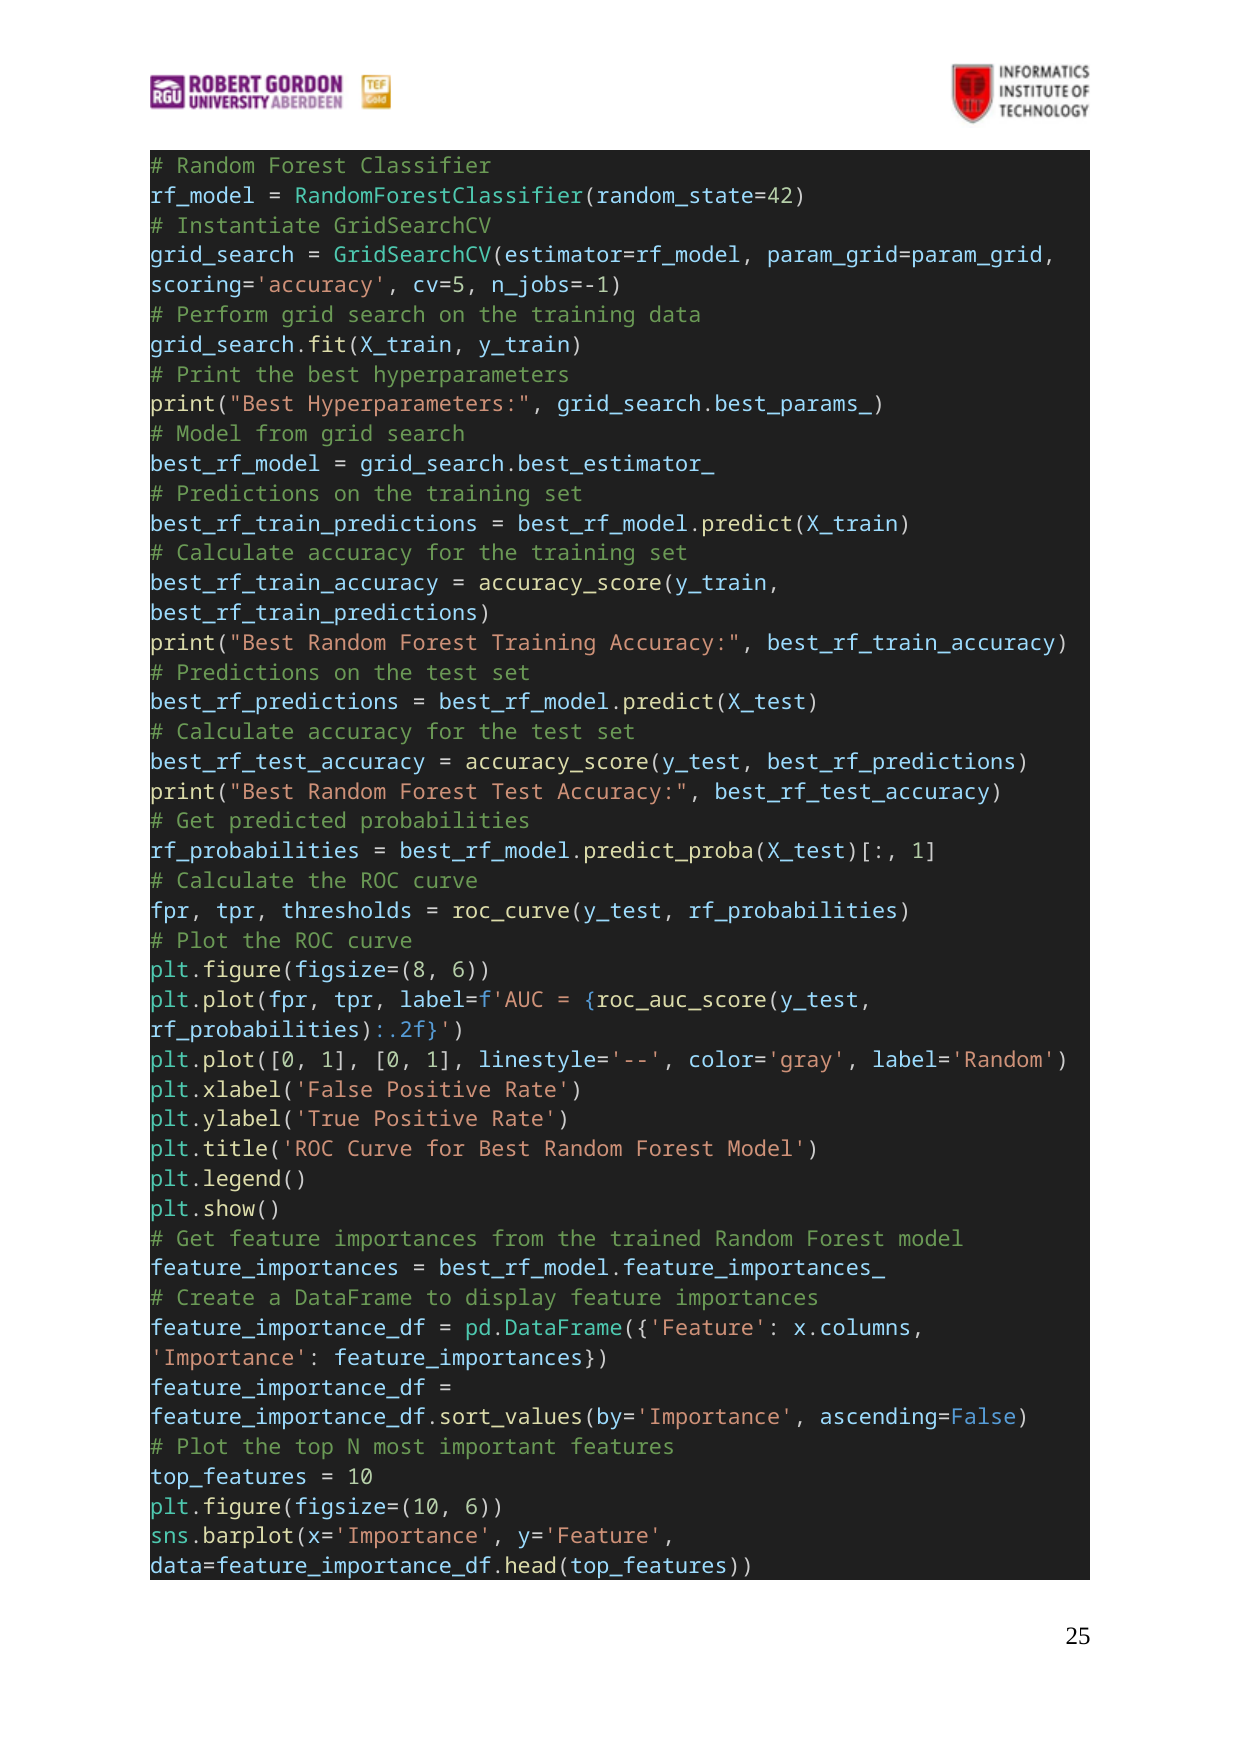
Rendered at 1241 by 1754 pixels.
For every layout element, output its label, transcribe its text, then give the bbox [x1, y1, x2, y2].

text feature_importance_df = feature_importance_df.sort_values(by='Importance', ascending=False) [150, 1371, 1090, 1431]
text rf_model = RandomForestClassifier(random_state=42) [150, 180, 1090, 209]
text # Predictions on the training set [150, 478, 1090, 507]
text # Plot the top N most important features [150, 1431, 1090, 1461]
text # Create a DataFrame to display feature importances [150, 1282, 1090, 1312]
text grid_search.fit(X_train, y_train) [150, 329, 1090, 358]
text best_rf_test_accuracy = accuracy_score(y_test, best_rf_predictions) [150, 746, 1090, 776]
text # Get predicted probabilities [150, 805, 1090, 835]
text # Calculate the ROC curve [150, 865, 1090, 895]
text best_rf_predictions = best_rf_model.predict(X_test) [150, 686, 1090, 716]
picture [150, 63, 1091, 128]
text # Get feature importances from the trained Random Forest model [150, 1222, 1090, 1252]
text plt.legend() [150, 1163, 1090, 1193]
text fpr, tpr, thresholds = roc_curve(y_test, rf_probabilities) [150, 895, 1090, 924]
text # Predictions on the test set [150, 656, 1090, 686]
text feature_importances = best_rf_model.feature_importances_ [150, 1252, 1090, 1282]
text plt.figure(figsize=(10, 6)) [150, 1491, 1090, 1520]
text print("Best Random Forest Test Accuracy:", best_rf_test_accuracy) [150, 776, 1090, 805]
text # Calculate accuracy for the training set [150, 537, 1090, 567]
text best_rf_train_accuracy = accuracy_score(y_train, best_rf_train_predictions) [150, 567, 1090, 627]
text # Model from grid search [150, 418, 1090, 448]
text # Calculate accuracy for the test set [150, 716, 1090, 746]
text grid_search = GridSearchCV(estimator=rf_model, param_grid=param_grid, scoring='accuracy', cv=5, n_jobs=-1) [150, 239, 1090, 299]
text # Perform grid search on the training data [150, 299, 1090, 329]
text sns.barplot(x='Importance', y='Feature', data=feature_importance_df.head(top_features)) [150, 1520, 1090, 1580]
text # Random Forest Classifier [150, 150, 1090, 180]
text plt.plot(fpr, tpr, label=f'AUC = {roc_auc_score(y_test, rf_probabilities):.2f}') [150, 984, 1090, 1044]
text best_rf_train_predictions = best_rf_model.predict(X_train) [150, 507, 1090, 537]
text print("Best Hyperparameters:", grid_search.best_params_) [150, 388, 1090, 418]
text # Print the best hyperparameters [150, 358, 1090, 388]
text plt.show() [150, 1193, 1090, 1222]
text plt.ylabel('True Positive Rate') [150, 1103, 1090, 1133]
text print("Best Random Forest Training Accuracy:", best_rf_train_accuracy) [150, 627, 1090, 656]
text feature_importance_df = pd.DataFrame({'Feature': x.columns, 'Importance': feature_importances}) [150, 1312, 1090, 1371]
text top_features = 10 [150, 1461, 1090, 1491]
text plt.plot([0, 1], [0, 1], linestyle='--', color='gray', label='Random') [150, 1044, 1090, 1073]
text # Plot the ROC curve [150, 924, 1090, 954]
text plt.xlabel('False Positive Rate') [150, 1073, 1090, 1103]
text plt.title('ROC Curve for Best Random Forest Model') [150, 1133, 1090, 1163]
text plt.figure(figsize=(8, 6)) [150, 954, 1090, 984]
text rf_probabilities = best_rf_model.predict_proba(X_test)[:, 1] [150, 835, 1090, 865]
text best_rf_model = grid_search.best_estimator_ [150, 448, 1090, 478]
text # Instantiate GridSearchCV [150, 209, 1090, 239]
